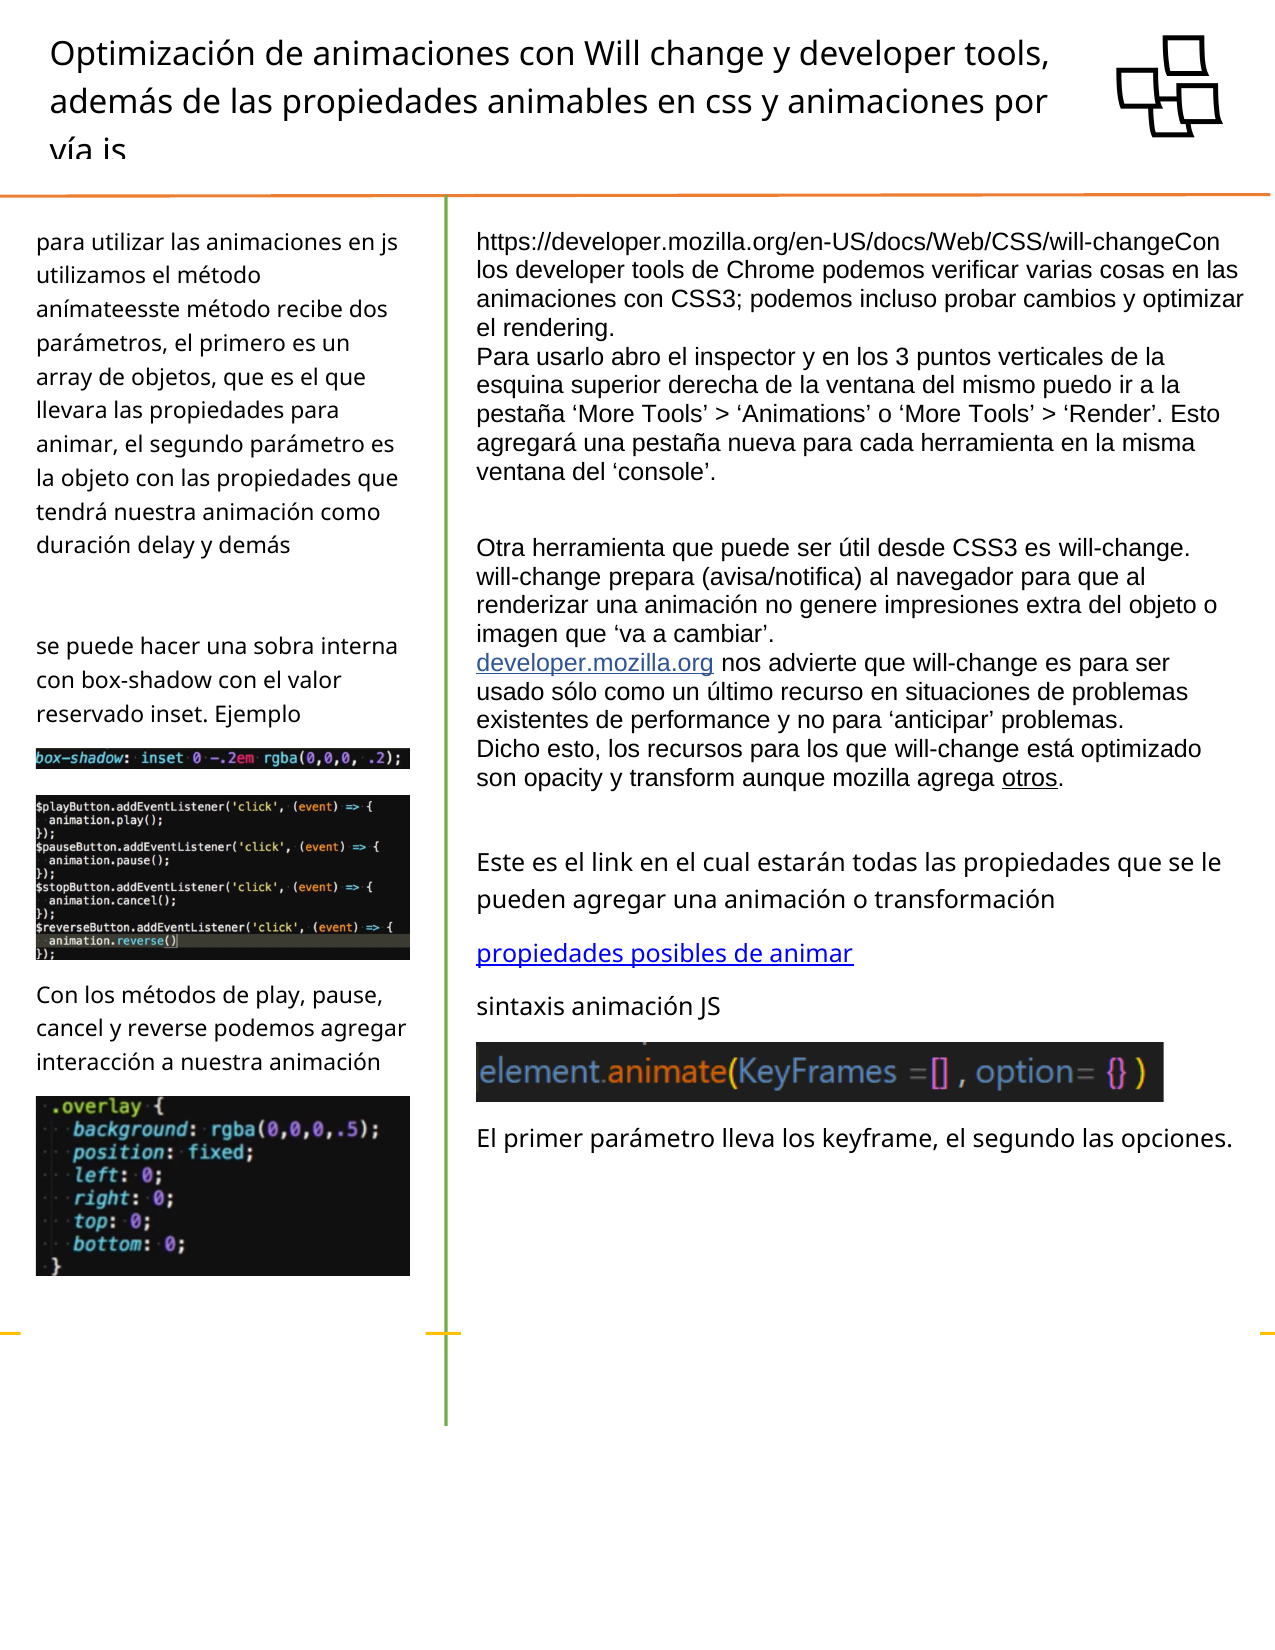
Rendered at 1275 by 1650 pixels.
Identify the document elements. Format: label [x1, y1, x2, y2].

picture [1110, 26, 1230, 146]
picture [476, 1042, 1164, 1102]
picture [35, 1096, 410, 1276]
picture [35, 795, 410, 960]
picture [35, 748, 410, 769]
